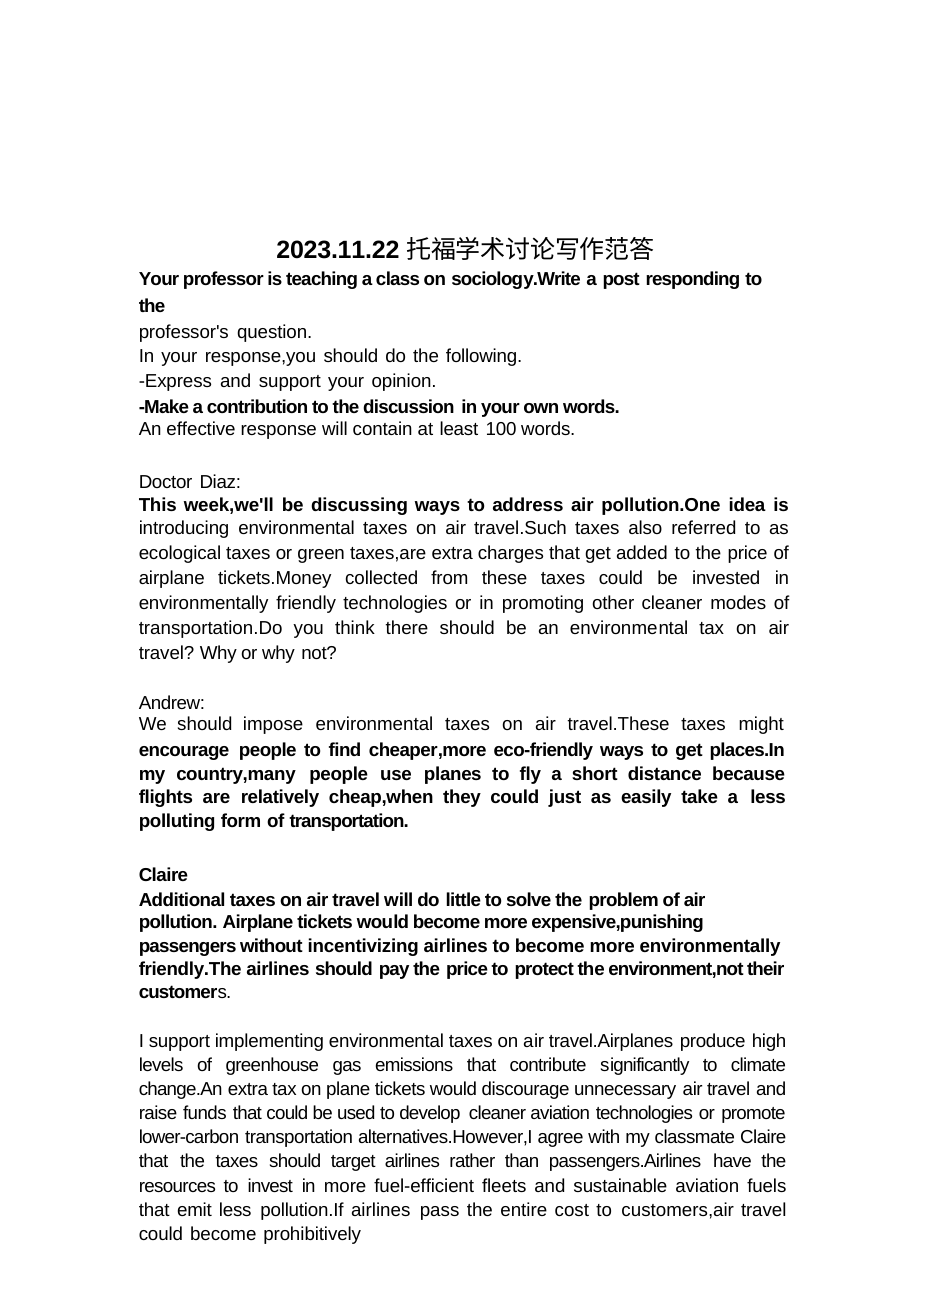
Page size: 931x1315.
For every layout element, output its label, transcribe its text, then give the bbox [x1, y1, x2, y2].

text This week,we'll be discussing ways to address air pollution.One idea is [138, 498, 791, 515]
text An effective response will contain at least 100 words. [138, 419, 791, 444]
text -Make a contribution to the discussion in your own words. [138, 399, 791, 417]
text Additional taxes on air travel will do little to solve the problem of air pollution. Airplane tickets would become more expensive,punishing passengers without incentivizing airlines to become more environmentally friendly.The airlines should pay the price to protect the environment,not their customers. [138, 888, 787, 1002]
text encourage people to find cheaper,more eco-friendly ways to get places.In my country,many people use planes to fly a short distance because flights are relatively cheap,when they could just as easily take a less polluting form of transportation. [138, 739, 786, 831]
text professor's question. [138, 321, 791, 346]
text Claire [138, 867, 791, 885]
text Your professor is teaching a class on sociology.Write a post responding to the [138, 268, 791, 321]
text I support implementing environmental taxes on air travel.Airplanes produce high levels of greenhouse gas emissions that contribute significantly to climate change.An extra tax on plane tickets would discourage unnecessary air travel and raise funds that could be used to develop cleaner aviation technologies or promote lower-carbon transportation alternatives.However,I agree with my classmate Claire that the taxes should target airlines rather than passengers.Airlines have the resources to invest in more fuel-efficient fleets and sustainable aviation fuels that emit less pollution.If airlines pass the entire cost to customers,air travel could become prohibitively [138, 1030, 787, 1244]
text Doctor Diaz: [138, 475, 791, 492]
text -Express and support your opinion. [138, 371, 791, 396]
text introducing environmental taxes on air travel.Such taxes also referred to as ecological taxes or green taxes,are extra charges that get added to the price of airplane tickets.Money collected from these taxes could be invested in environmentally friendly technologies or in promoting other cleaner modes of transportation.Do you think there should be an environmental tax on air travel? Why or why not? [138, 517, 789, 664]
text 2023.11.22 托福学术讨论写作范答 [276, 234, 791, 265]
text We should impose environmental taxes on air travel.These taxes might [138, 714, 791, 739]
text In your response,you should do the following. [138, 346, 791, 371]
text Andrew: [138, 696, 791, 713]
